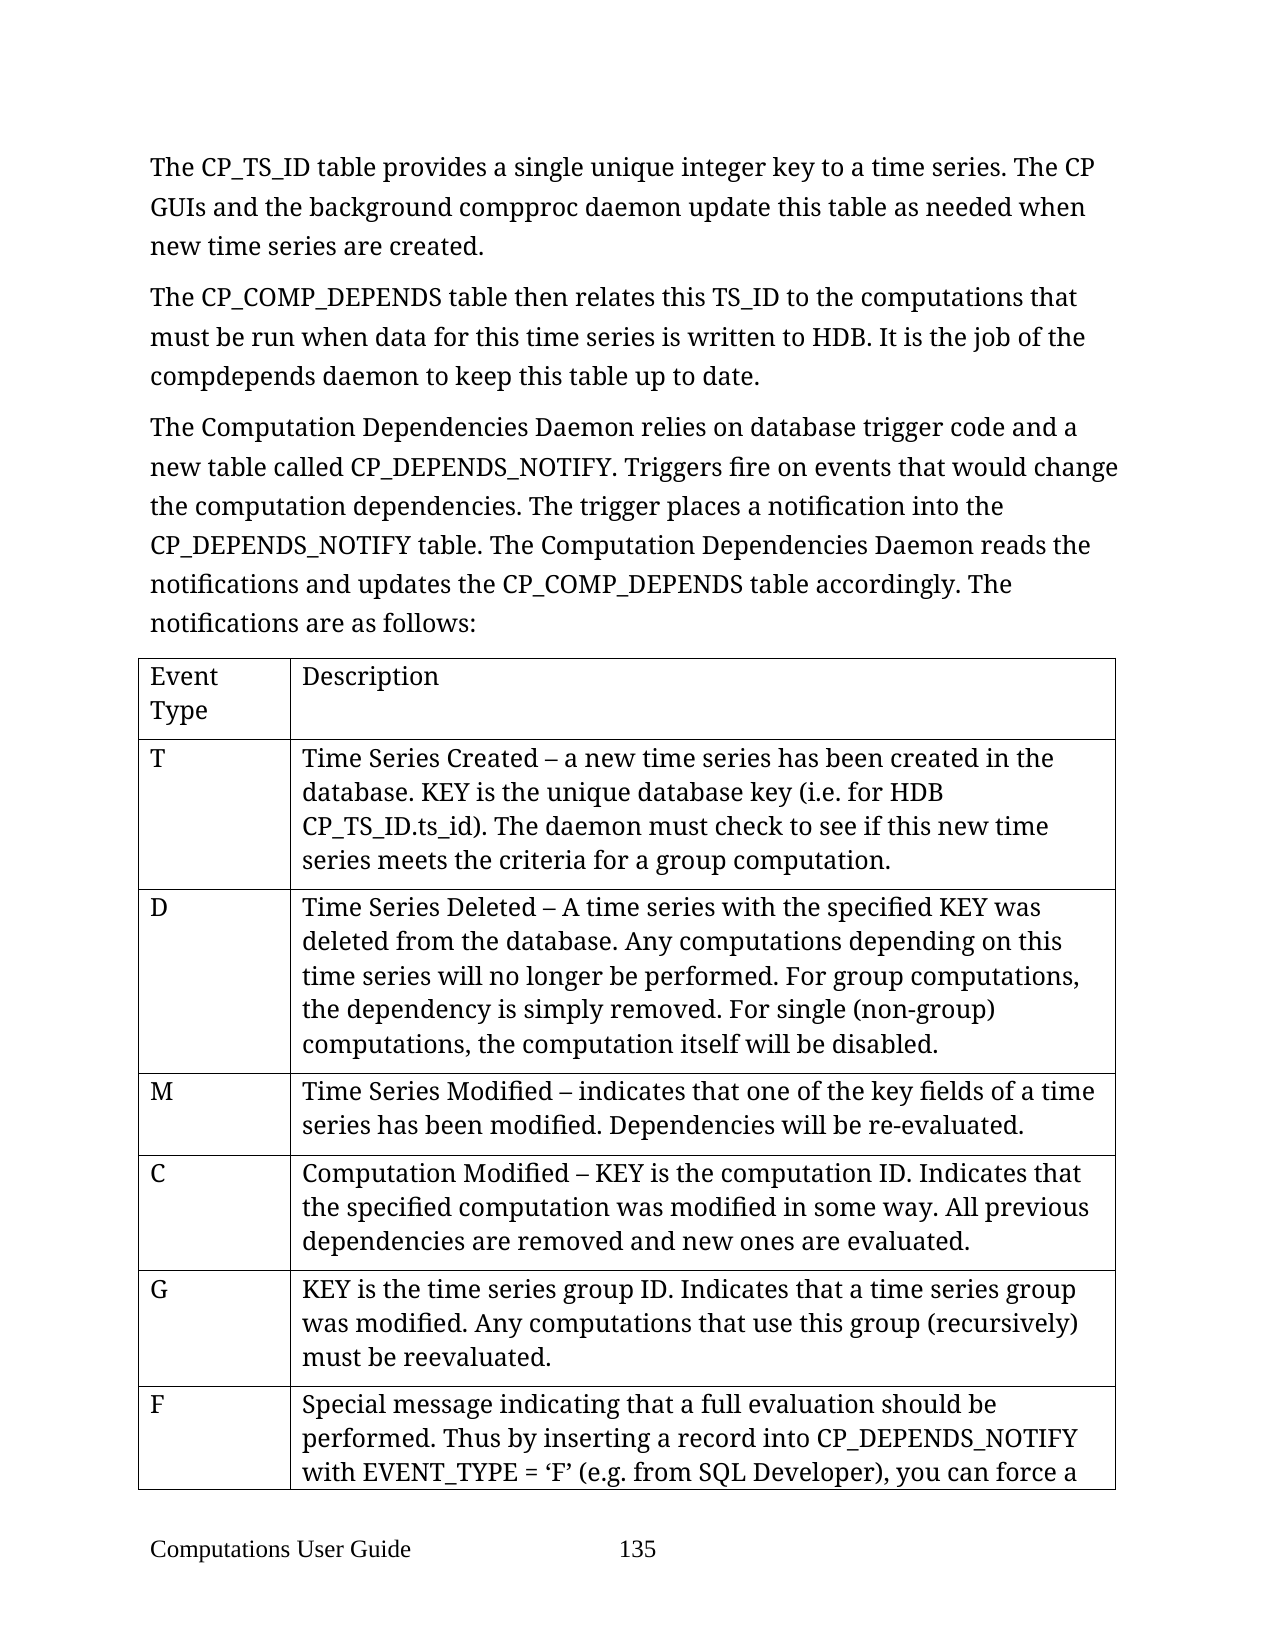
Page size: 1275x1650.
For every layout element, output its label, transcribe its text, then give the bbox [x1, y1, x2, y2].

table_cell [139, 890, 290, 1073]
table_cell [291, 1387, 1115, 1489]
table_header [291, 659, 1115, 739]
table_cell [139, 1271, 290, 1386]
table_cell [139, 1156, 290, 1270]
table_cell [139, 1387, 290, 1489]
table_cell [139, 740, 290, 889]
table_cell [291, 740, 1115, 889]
text The CP_COMP_DEPENDS table then relates this TS_ID to the computations that must be run when data for this time series is written to HDB. It is the job of the compdepends daemon to keep this table up to date. [150, 280, 1125, 392]
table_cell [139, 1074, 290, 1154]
text The CP_TS_ID table provides a single unique integer key to a time series. The CP GUIs and the background compproc daemon update this table as needed when new time series are created. [150, 150, 1125, 262]
text The Computation Dependencies Daemon relies on database trigger code and a new table called CP_DEPENDS_NOTIFY. Triggers fire on events that would change the computation dependencies. The trigger places a notification into the CP_DEPENDS_NOTIFY table. The Computation Dependencies Daemon reads the notifications and updates the CP_COMP_DEPENDS table accordingly. The notifications are as follows: [150, 410, 1125, 640]
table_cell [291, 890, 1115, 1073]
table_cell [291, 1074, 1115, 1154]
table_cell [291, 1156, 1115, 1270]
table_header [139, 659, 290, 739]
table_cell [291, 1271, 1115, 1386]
